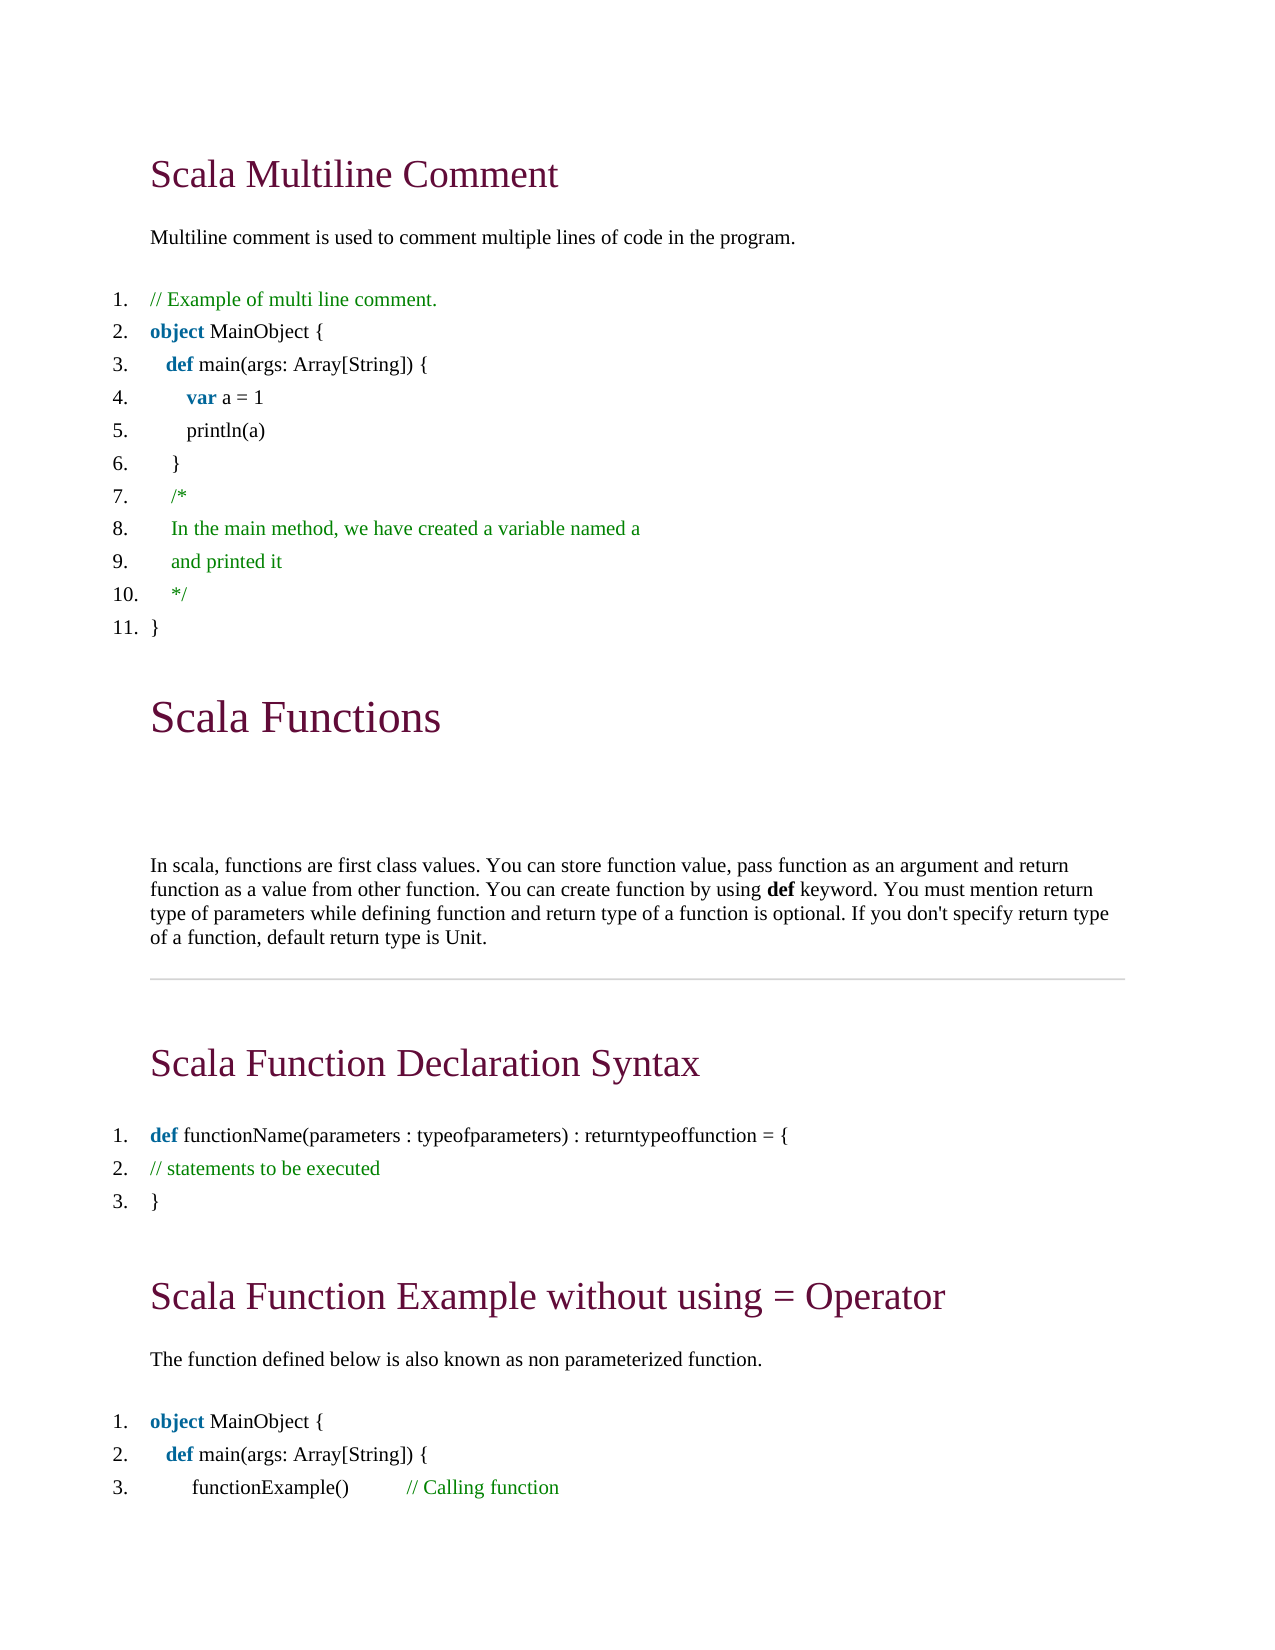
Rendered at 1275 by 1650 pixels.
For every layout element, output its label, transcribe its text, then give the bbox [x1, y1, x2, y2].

list object MainObject { [112, 1400, 1125, 1433]
list // statements to be executed [112, 1147, 1125, 1180]
list object MainObject { [112, 311, 1125, 343]
list and printed it [112, 540, 1125, 573]
list functionExample() // Calling function [112, 1466, 1125, 1499]
subtitle Scala Multiline Comment [150, 150, 1125, 196]
text In scala, functions are first class values. You can store function value, pass function as an argument and return function as a value from other function. You can create function by using def keyword. You must mention return type of parameters while defining function and return type of a function is optional. If you don't specify return type of a function, default return type is Unit. [150, 853, 1125, 949]
list } [112, 1180, 1125, 1213]
list def functionName(parameters : typeofparameters) : returntypeoffunction = { [112, 1114, 1125, 1147]
text Multiline comment is used to comment multiple lines of code in the program. [150, 225, 1125, 249]
list def main(args: Array[String]) { [112, 343, 1125, 376]
list def main(args: Array[String]) { [112, 1433, 1125, 1466]
list /* [112, 475, 1125, 508]
list } [112, 606, 1125, 639]
list */ [112, 573, 1125, 606]
list // Example of multi line comment. [112, 278, 1125, 311]
list } [112, 442, 1125, 475]
text The function defined below is also known as non parameterized function. [150, 1347, 1125, 1371]
subtitle Scala Function Declaration Syntax [150, 1040, 1125, 1085]
subtitle Scala Function Example without using = Operator [150, 1272, 1125, 1318]
list var a = 1 [112, 376, 1125, 409]
list In the main method, we have created a variable named a [112, 508, 1125, 540]
subtitle Scala Functions [150, 690, 1125, 743]
list println(a) [112, 409, 1125, 442]
